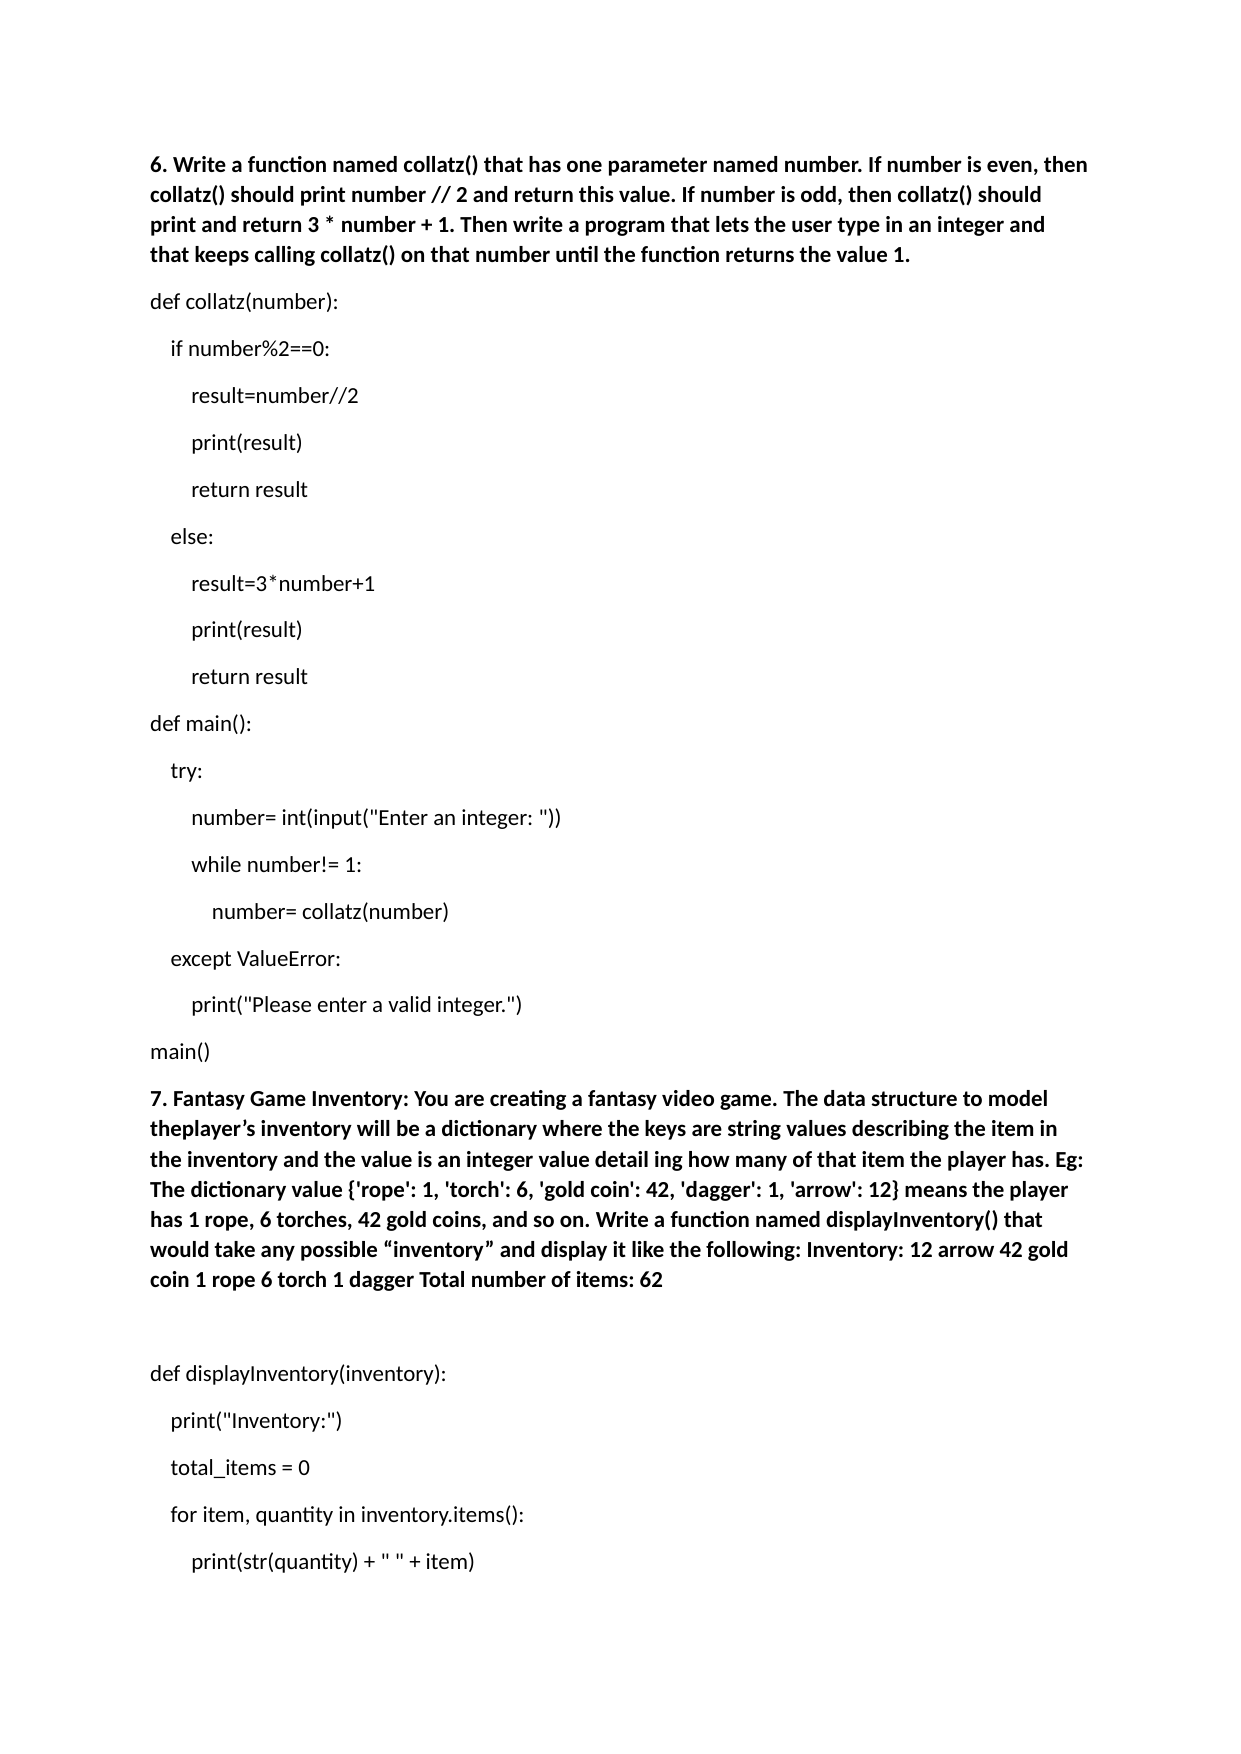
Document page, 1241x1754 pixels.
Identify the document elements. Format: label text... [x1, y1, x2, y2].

text else: [150, 522, 1090, 550]
text def main(): [150, 709, 1090, 737]
text 6. Write a function named collatz() that has one parameter named number. If number is even, then collatz() should print number // 2 and return this value. If number is odd, then collatz() should print and return 3 * number + 1. Then write a program that lets the user type in an integer and that keeps calling collatz() on that number until the function returns the value 1. [150, 150, 1090, 269]
text except ValueError: [150, 944, 1090, 972]
text def displayInventory(inventory): [150, 1359, 1090, 1387]
text return result [150, 662, 1090, 691]
text if number%2==0: [150, 334, 1090, 362]
text print("Inventory:") [150, 1406, 1090, 1434]
text result=number//2 [150, 381, 1090, 409]
text try: [150, 756, 1090, 784]
text result=3*number+1 [150, 569, 1090, 597]
text for item, quantity in inventory.items(): [150, 1500, 1090, 1528]
text return result [150, 475, 1090, 503]
text while number!= 1: [150, 850, 1090, 878]
text number= int(input("Enter an integer: ")) [150, 803, 1090, 831]
text def collatz(number): [150, 287, 1090, 316]
text 7. Fantasy Game Inventory: You are creating a fantasy video game. The data structure to model theplayer’s inventory will be a dictionary where the keys are string values describing the item in the inventory and the value is an integer value detail ing how many of that item the player has. Eg: The dictionary value {'rope': 1, 'torch': 6, 'gold coin': 42, 'dagger': 1, 'arrow': 12} means the player has 1 rope, 6 torches, 42 gold coins, and so on. Write a function named displayInventory() that would take any possible “inventory” and display it like the following: Inventory: 12 arrow 42 gold coin 1 rope 6 torch 1 dagger Total number of items: 62 [150, 1084, 1090, 1294]
text print(result) [150, 616, 1090, 644]
text main() [150, 1037, 1090, 1066]
text total_items = 0 [150, 1453, 1090, 1481]
text print(str(quantity) + " " + item) [150, 1547, 1090, 1575]
text number= collatz(number) [150, 897, 1090, 925]
text print(result) [150, 428, 1090, 456]
text print("Please enter a valid integer.") [150, 991, 1090, 1019]
